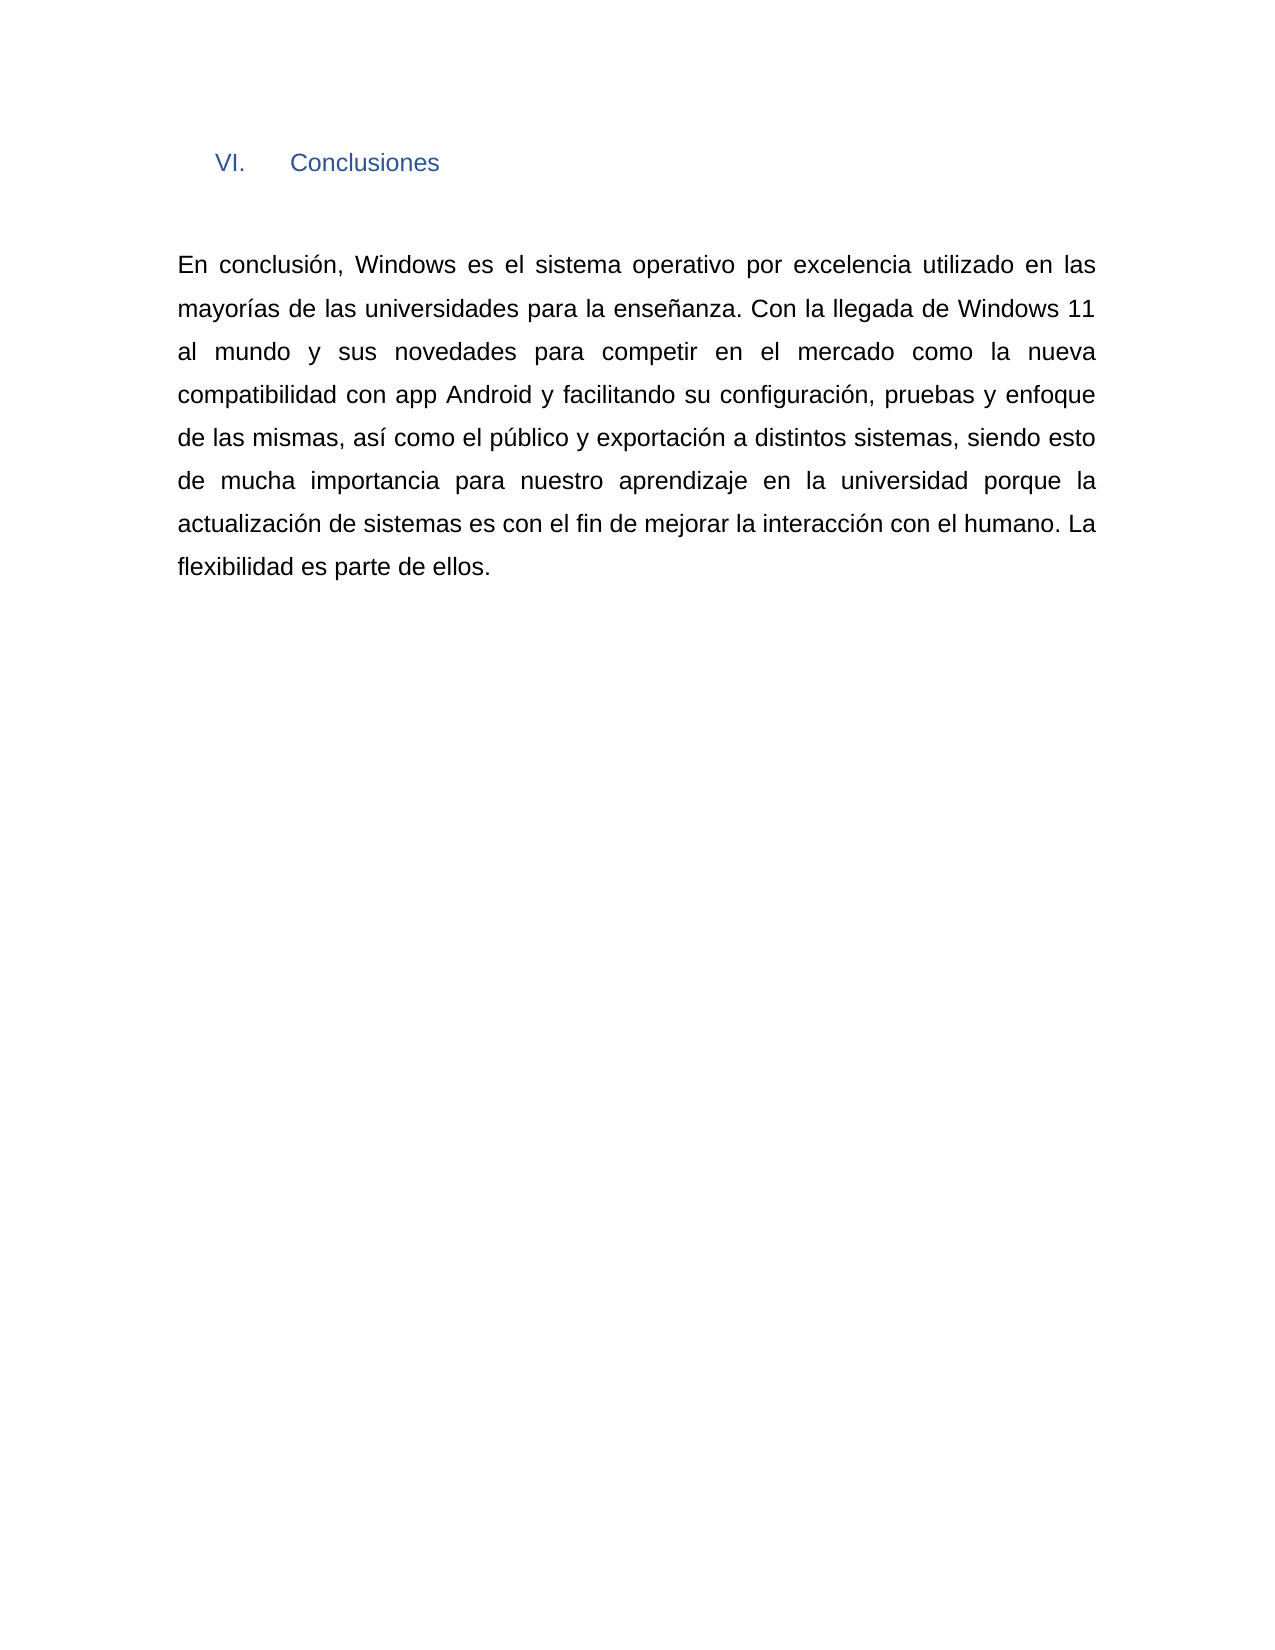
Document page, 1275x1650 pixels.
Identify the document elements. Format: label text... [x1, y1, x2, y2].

subtitle Conclusiones [215, 148, 1098, 176]
text En conclusión, Windows es el sistema operativo por excelencia utilizado en las mayorías de las universidades para la enseñanza. Con la llegada de Windows 11 al mundo y sus novedades para competir en el mercado como la nueva compatibilidad con app Android y facilitando su configuración, pruebas y enfoque de las mismas, así como el público y exportación a distintos sistemas, siendo esto de mucha importancia para nuestro aprendizaje en la universidad porque la actualización de sistemas es con el fin de mejorar la interacción con el humano. La flexibilidad es parte de ellos. [177, 251, 1098, 581]
